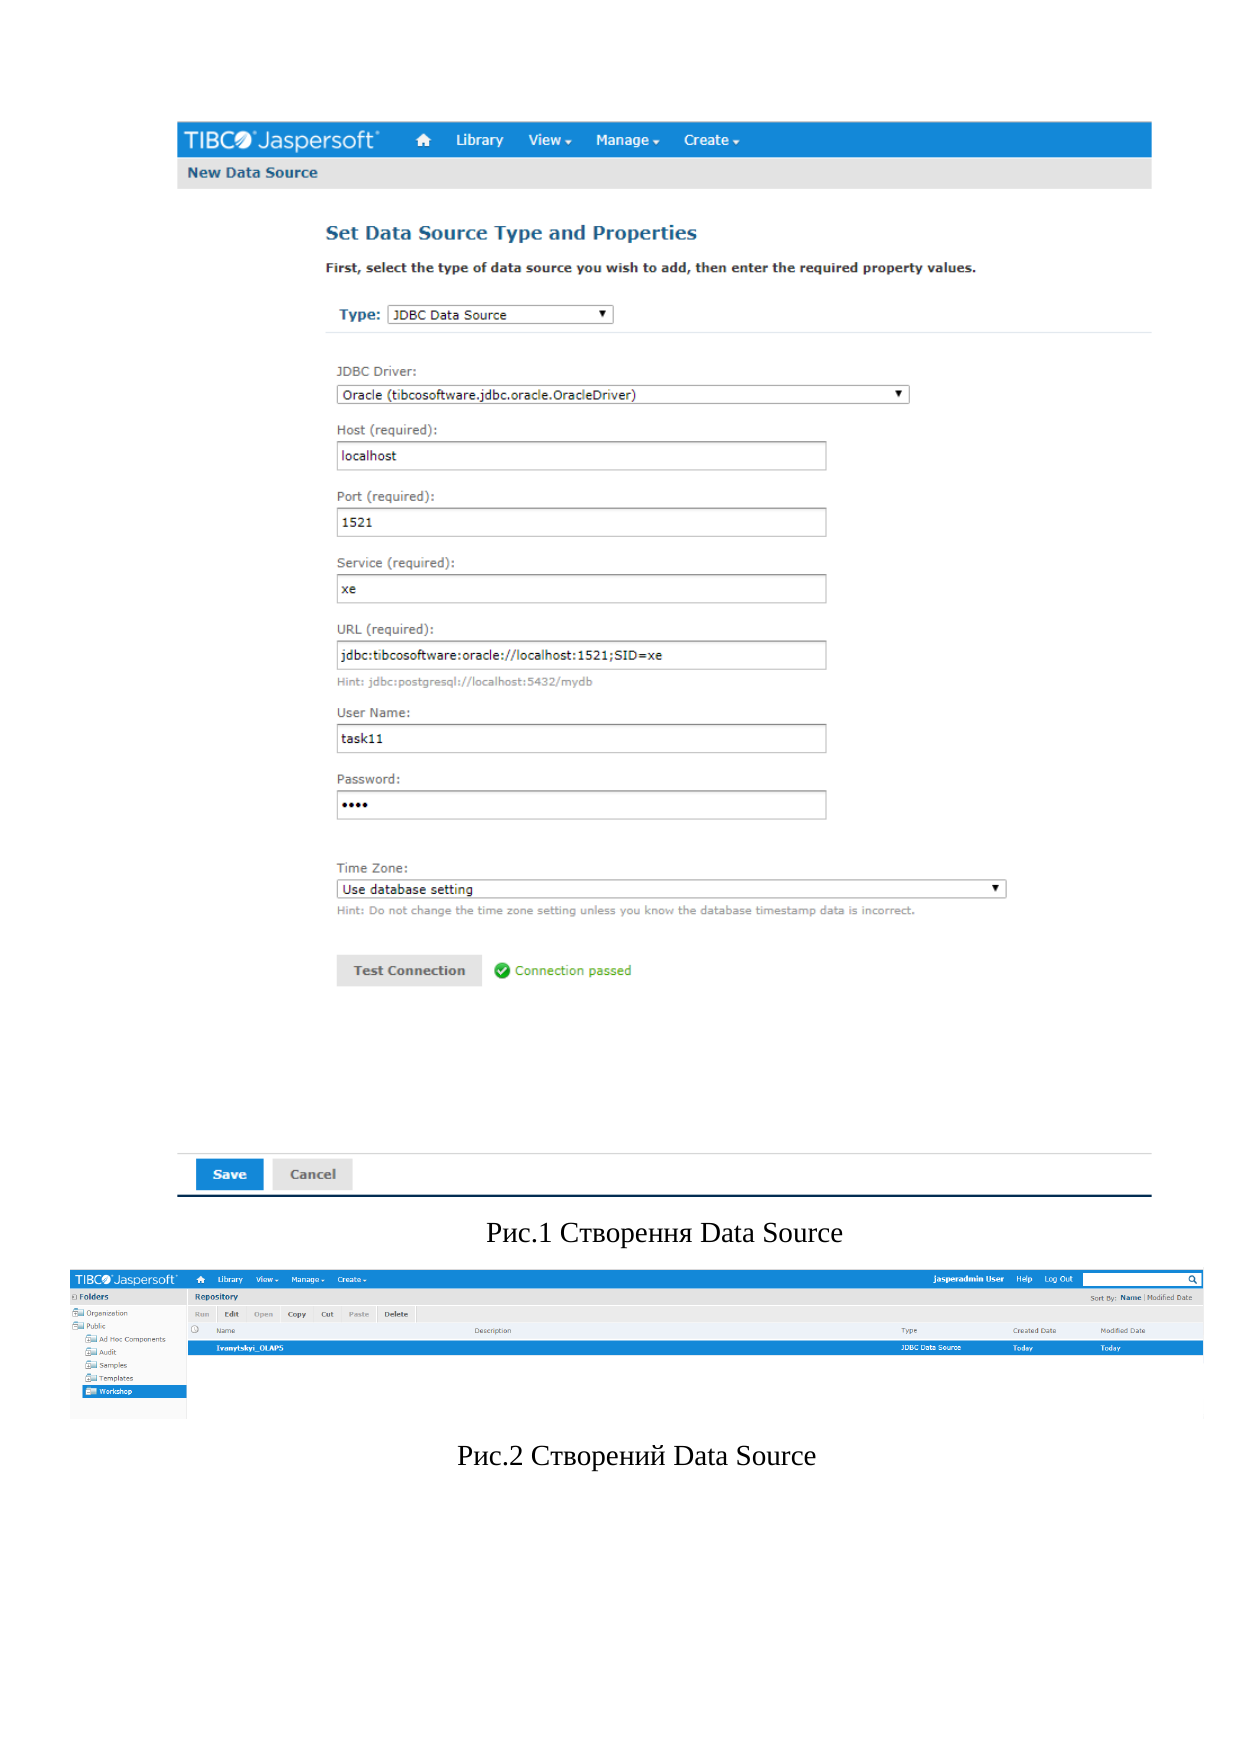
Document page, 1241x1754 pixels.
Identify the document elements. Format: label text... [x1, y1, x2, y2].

text Рис.2 Створений Data Source [55, 1438, 1218, 1471]
picture [70, 1267, 1204, 1419]
picture [177, 118, 1152, 1197]
text Рис.1 Створення Data Source [177, 1215, 1152, 1248]
